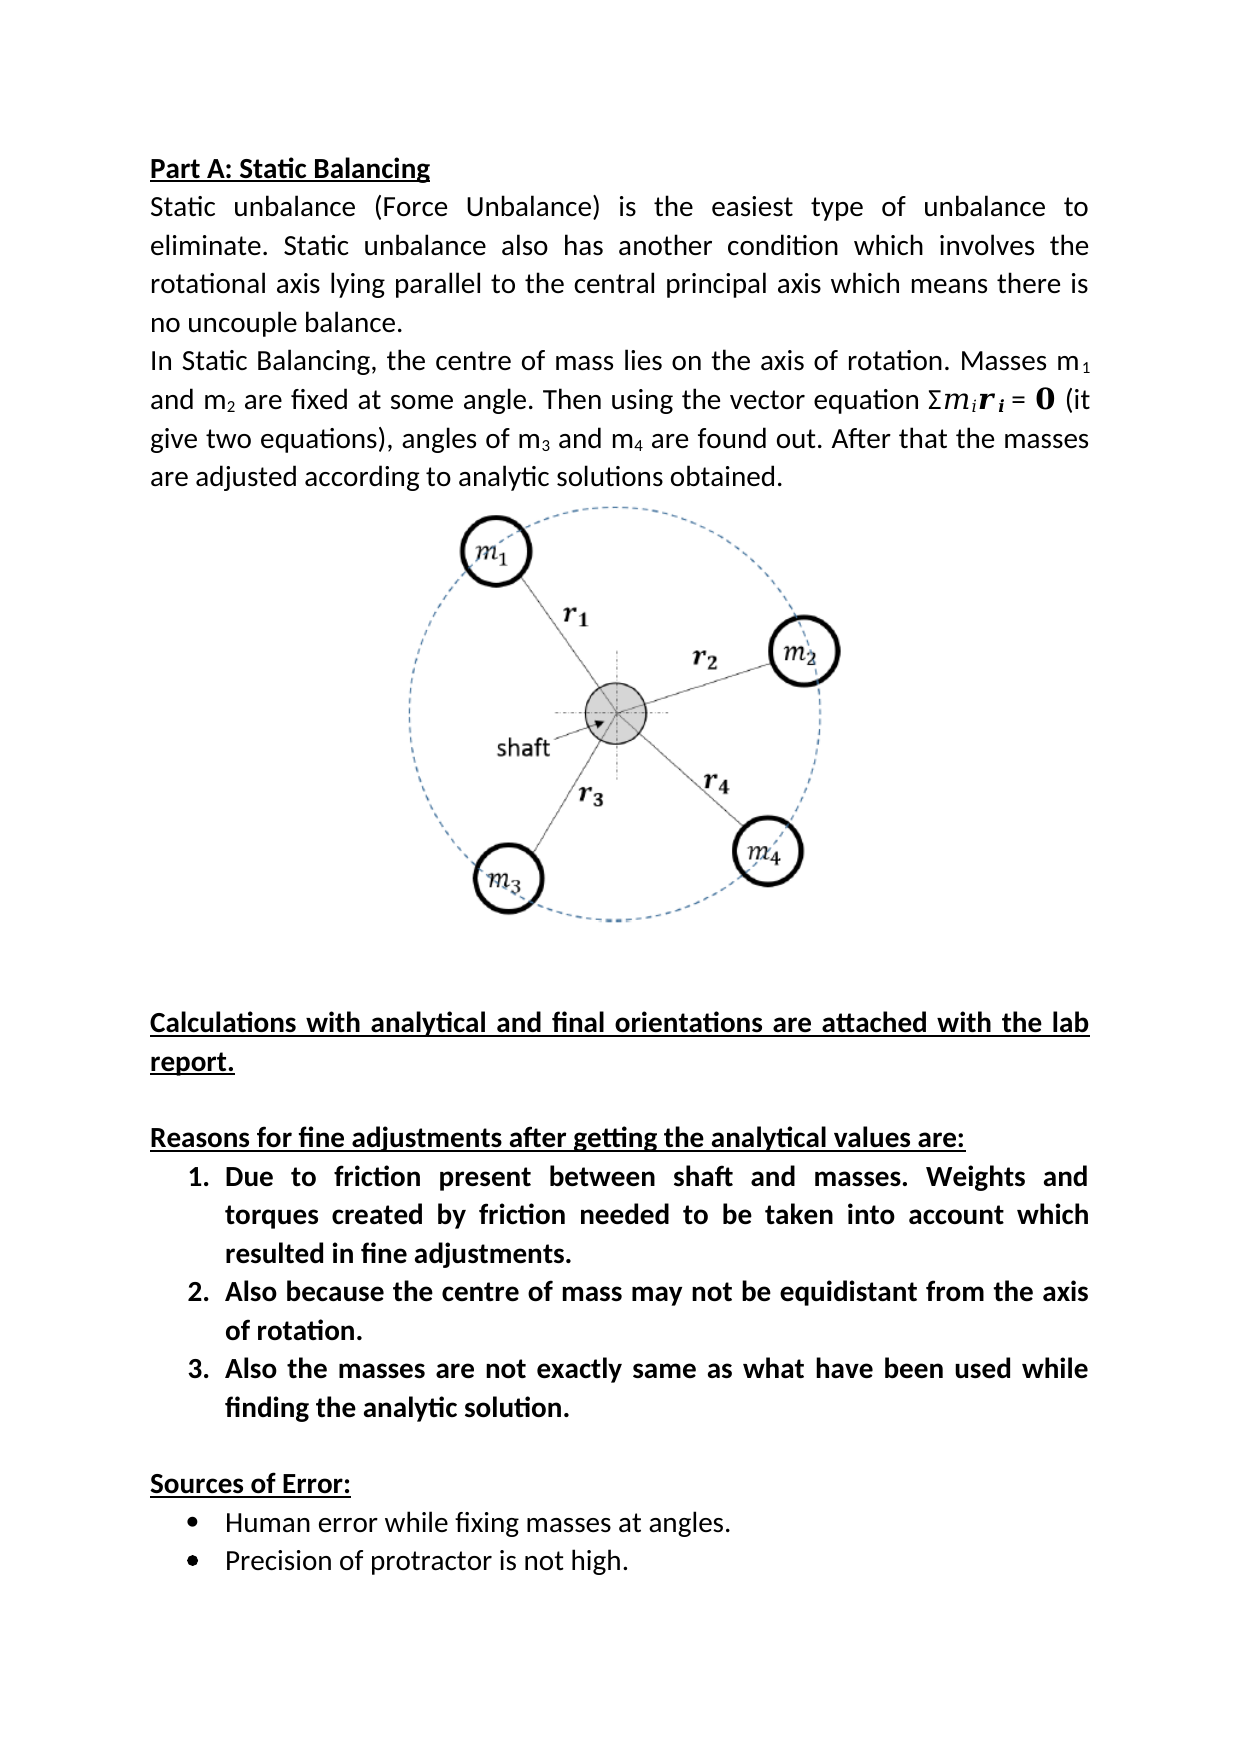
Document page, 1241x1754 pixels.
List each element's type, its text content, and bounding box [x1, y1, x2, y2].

text Static unbalance (Force Unbalance) is the easiest type of unbalance to eliminate. Static unbalance also has another condition which involves the rotational axis lying parallel to the central principal axis which means there is no uncouple balance. [150, 188, 1090, 339]
list Human error while fixing masses at angles. [187, 1504, 1090, 1539]
text Reasons for fine adjustments after getting the analytical values are: [150, 1119, 1090, 1155]
text Calculations with analytical and final orientations are attached with the lab report. [150, 1037, 1090, 1078]
text Part A: Static Balancing [150, 150, 1090, 186]
list Precision of protractor is not high. [187, 1542, 1090, 1578]
list Due to friction present between shaft and masses. Weights and torques created by friction needed to be taken into account which resulted in fine adjustments. [187, 1158, 1090, 1271]
text Sources of Error: [150, 1466, 1090, 1501]
picture [386, 496, 854, 926]
text In Static Balancing, the centre of mass lies on the axis of rotation. Masses m1 and m2 are fixed at some angle. Then using the vector equation Σ𝑚𝑖𝒓𝒊 = 𝟎 (it give two equations), angles of m3 and m4 are found out. After that the masses are adjusted according to analytic solutions obtained. [150, 342, 1090, 494]
list Also because the centre of mass may not be equidistant from the axis of rotation. [187, 1273, 1090, 1347]
list Also the masses are not exactly same as what have been used while finding the analytic solution. [187, 1350, 1090, 1424]
text Calculations with analytical and final orientations are attached with the lab report. [150, 1004, 1090, 1035]
